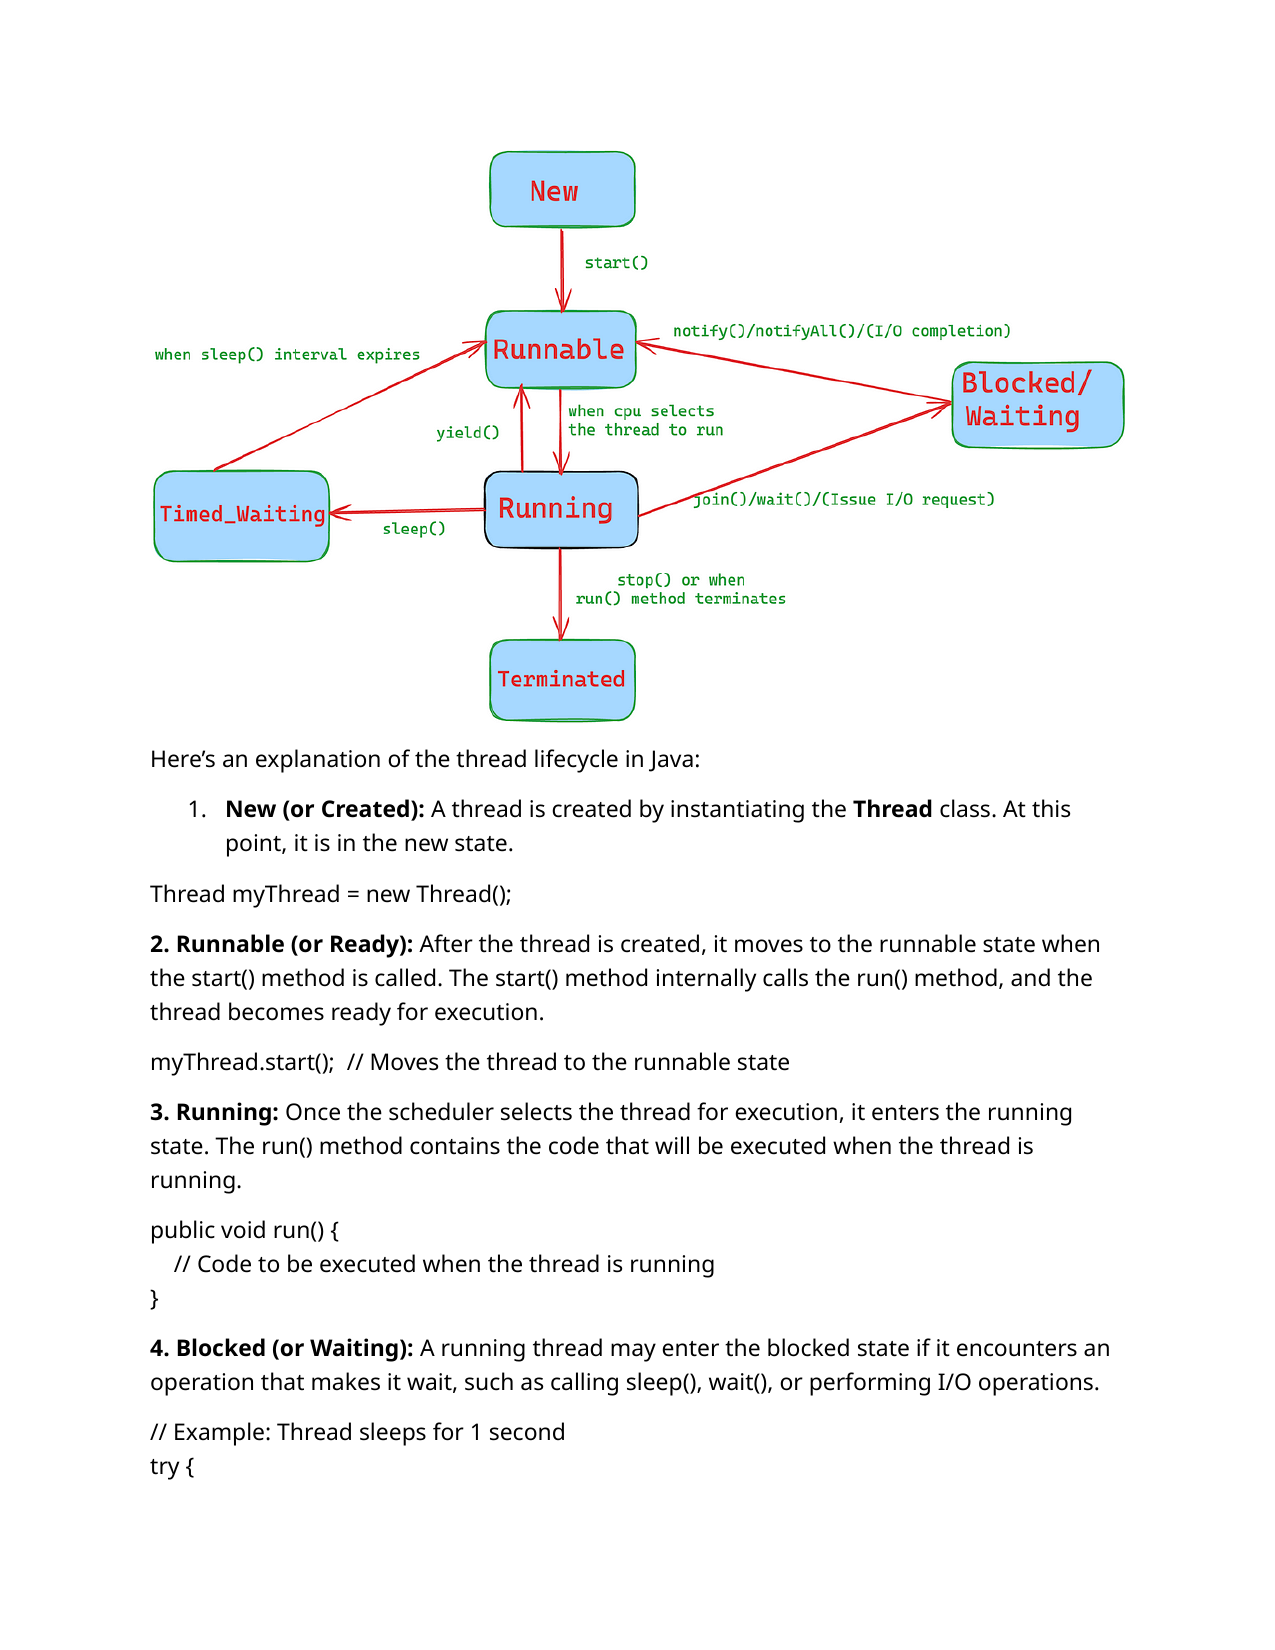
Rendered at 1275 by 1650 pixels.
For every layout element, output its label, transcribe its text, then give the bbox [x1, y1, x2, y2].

text 3. Running: Once the scheduler selects the thread for execution, it enters the running state. The run() method contains the code that will be executed when the thread is running. [150, 1096, 1125, 1195]
text myThread.start(); // Moves the thread to the runnable state [150, 1046, 1125, 1077]
text public void run() { // Code to be executed when the thread is running } [150, 1214, 1125, 1313]
text Thread myThread = new Thread(); [150, 878, 1125, 909]
text 2. Runnable (or Ready): After the thread is created, it moves to the runnable state when the start() method is called. The start() method internally calls the run() method, and the thread becomes ready for execution. [150, 928, 1125, 1027]
text Here’s an explanation of the thread lifecycle in Java: [150, 743, 1125, 774]
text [150, 1416, 1125, 1481]
text 4. Blocked (or Waiting): A running thread may enter the blocked state if it encounters an operation that makes it wait, such as calling sleep(), wait(), or performing I/O operations. [150, 1332, 1125, 1397]
list New (or Created): A thread is created by instantiating the Thread class. At this point, it is in the new state. [187, 793, 1125, 858]
picture [150, 150, 1125, 724]
